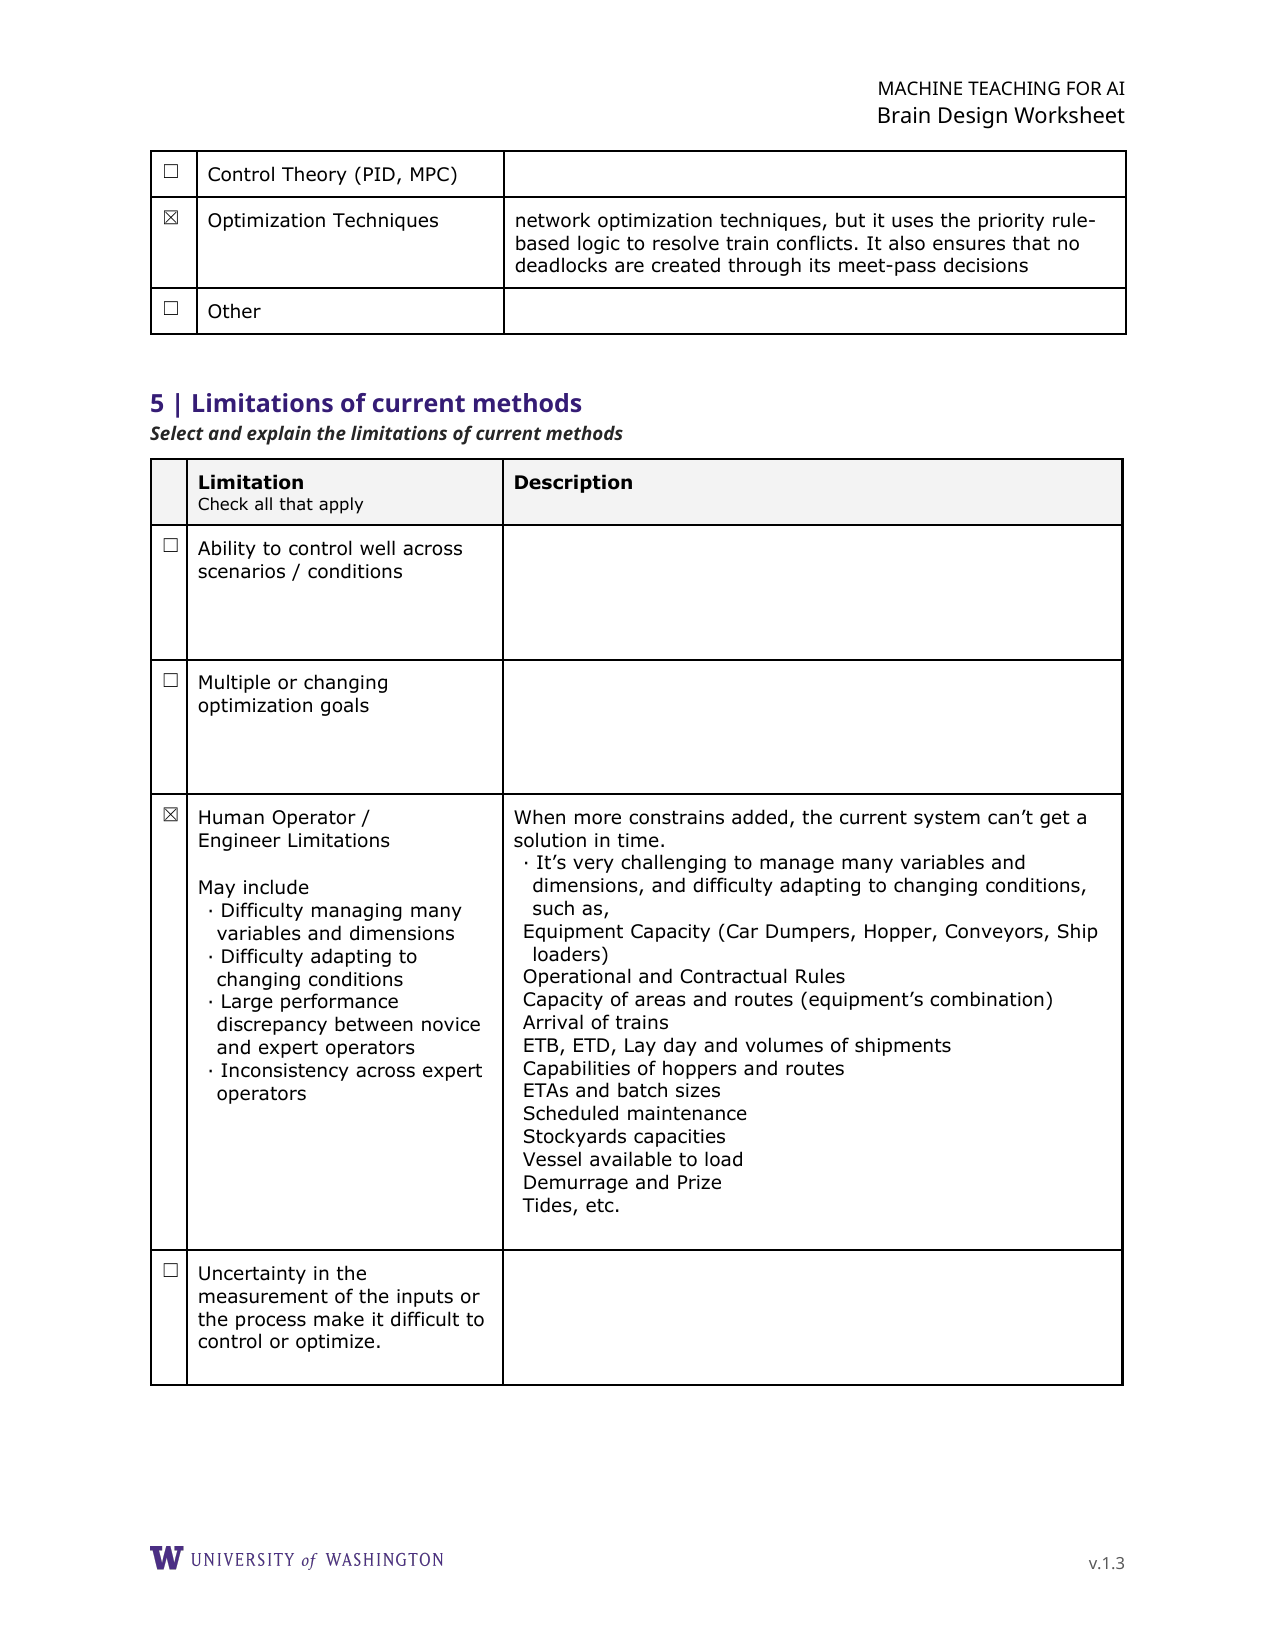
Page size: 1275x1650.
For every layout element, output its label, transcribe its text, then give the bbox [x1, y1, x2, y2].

subtitle 5 | Limitations of current methods Select and explain the limitations of current methods [150, 386, 1125, 446]
table_cell [504, 1251, 1121, 1383]
table_cell [504, 526, 1121, 658]
table_cell [505, 289, 1125, 333]
table_header Limitation Check all that apply [188, 460, 502, 524]
table_cell network optimization techniques, but it uses the priority rule-based logic to resolve train conflicts. It also ensures that no deadlocks are created through its meet-pass decisions [505, 198, 1125, 287]
table_cell Human Operator / Engineer Limitations May include · Difficulty managing many variables and dimensions · Difficulty adapting to changing conditions · Large performance discrepancy between novice and expert operators · Inconsistency across expert operators [188, 795, 502, 1249]
table_cell Uncertainty in the measurement of the inputs or the process make it difficult to control or optimize. [188, 1251, 502, 1383]
table_cell Ability to control well across scenarios / conditions [188, 526, 502, 658]
table_header Description [504, 460, 1121, 524]
picture [150, 1546, 443, 1570]
table_cell Multiple or changing optimization goals [188, 661, 502, 793]
table_header [152, 460, 186, 524]
table_cell Optimization Techniques [198, 198, 503, 287]
table_cell Other [198, 289, 503, 333]
table_cell When more constrains added, the current system can’t get a solution in time. · It’s very challenging to manage many variables and dimensions, and difficulty adapting to changing conditions, such as, Equipment Capacity (Car Dumpers, Hopper, Conveyors, Ship loaders) Operational and Contractual Rules Capacity of areas and routes (equipment’s combination) Arrival of trains ETB, ETD, Lay day and volumes of shipments Capabilities of hoppers and routes ETAs and batch sizes Scheduled maintenance Stockyards capacities Vessel available to load Demurrage and Prize Tides, etc. [504, 795, 1121, 1249]
table_cell Control Theory (PID, MPC) [198, 152, 503, 196]
table_cell [505, 152, 1125, 196]
table_cell [504, 661, 1121, 793]
